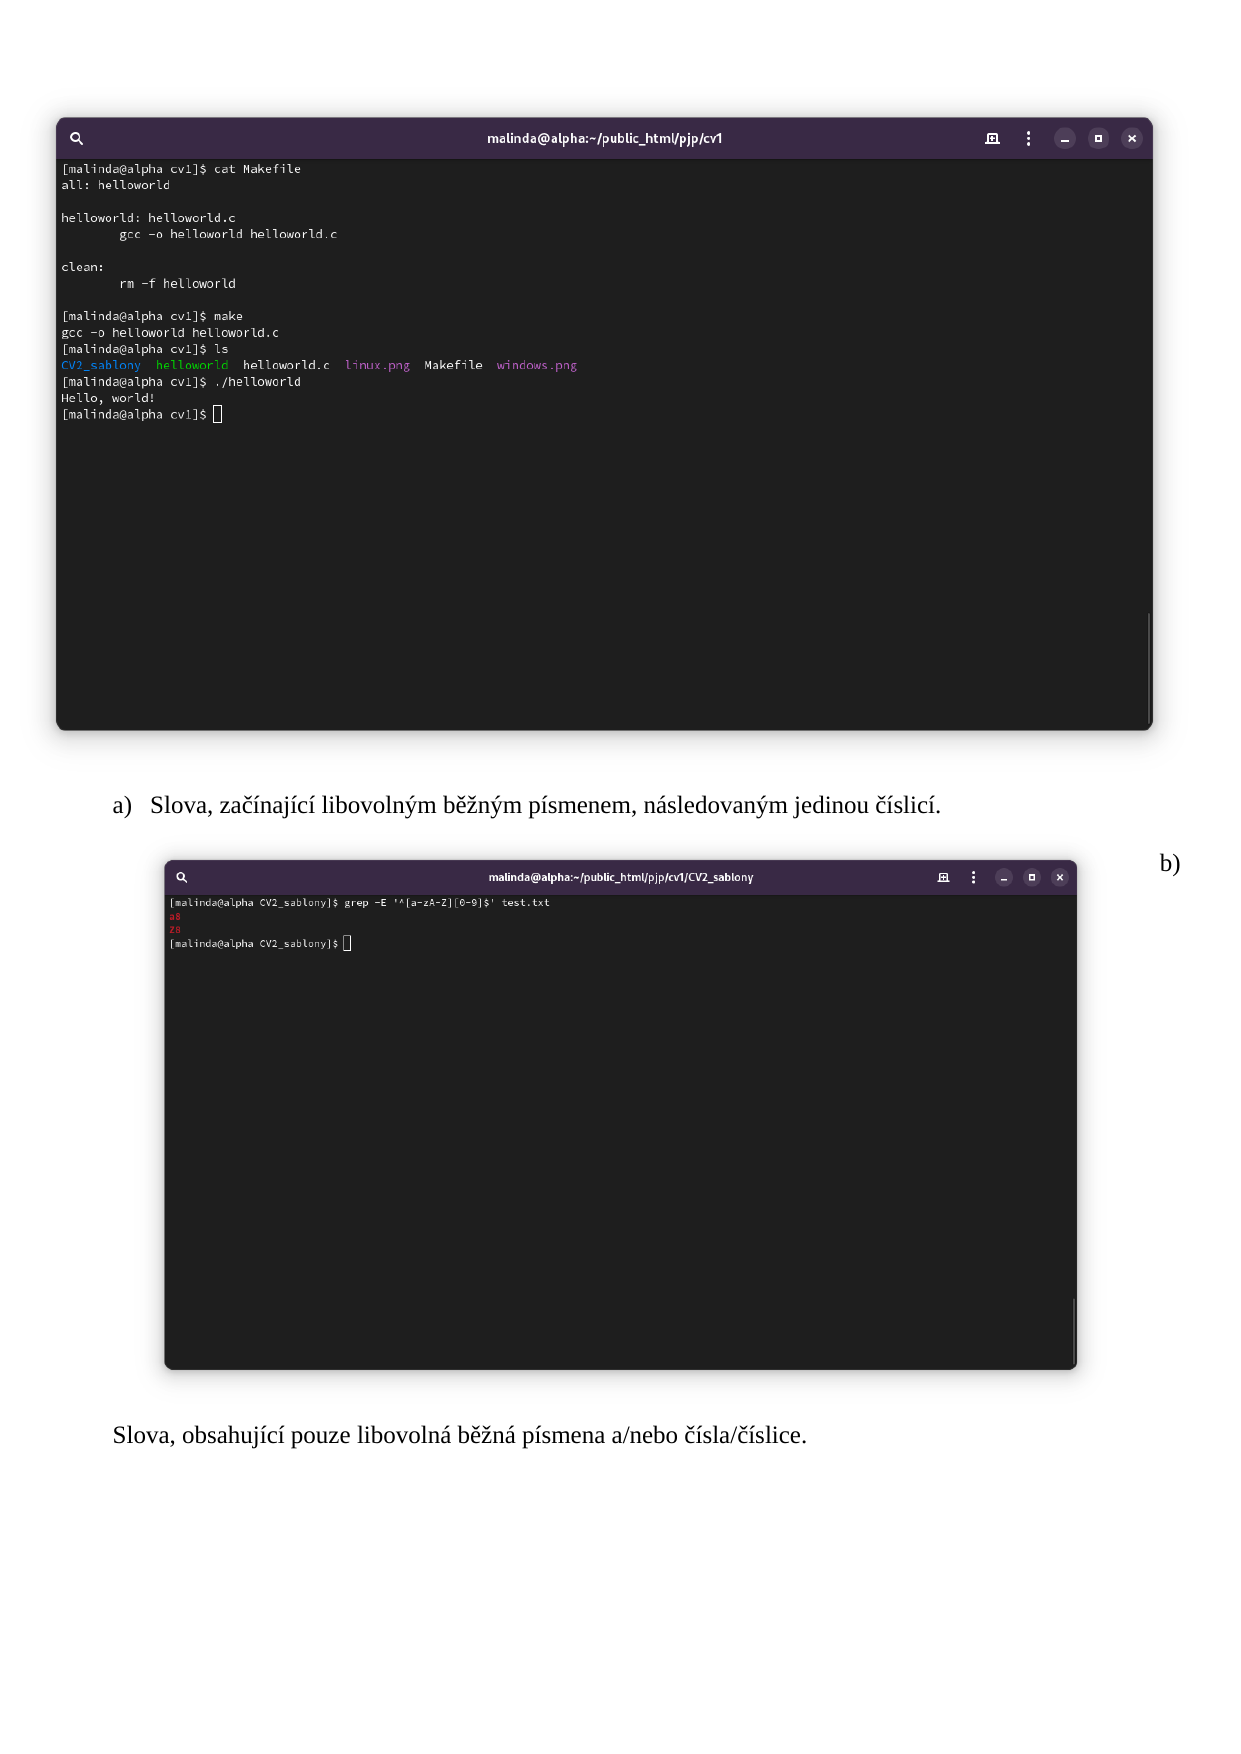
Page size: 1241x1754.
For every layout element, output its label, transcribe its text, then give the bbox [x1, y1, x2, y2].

list Slova, začínající libovolným běžným písmenem, následovaným jedinou číslicí. [112, 791, 1165, 819]
picture [118, 818, 1123, 1420]
picture [0, 67, 1208, 791]
